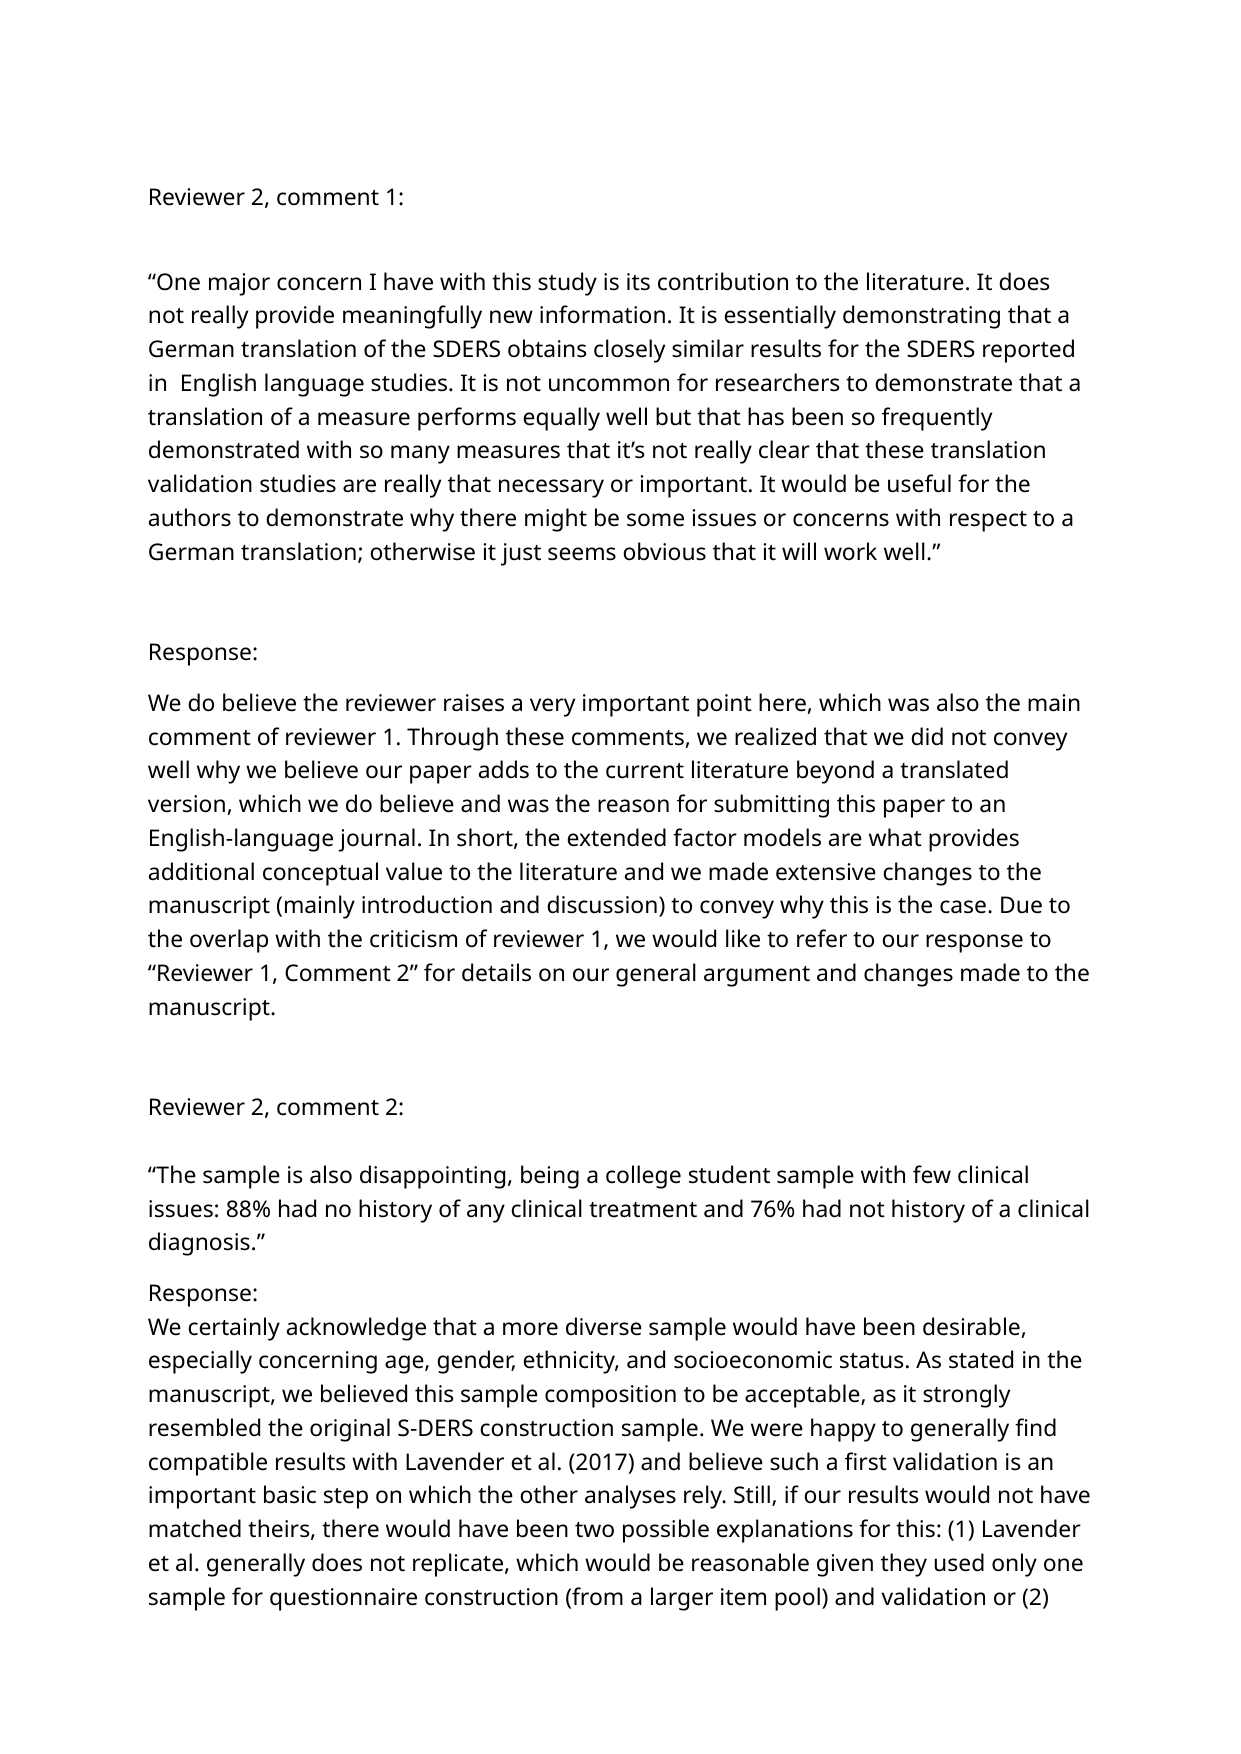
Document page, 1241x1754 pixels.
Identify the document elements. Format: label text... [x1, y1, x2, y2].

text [148, 1277, 1093, 1612]
text Reviewer 2, comment 2: “The sample is also disappointing, being a college student sample with few clinical issues: 88% had no history of any clinical treatment and 76% had not history of a clinical diagnosis.” [148, 1091, 1093, 1258]
text “One major concern I have with this study is its contribution to the literature. It does not really provide meaningfully new information. It is essentially demonstrating that a German translation of the SDERS obtains closely similar results for the SDERS reported in English language studies. It is not uncommon for researchers to demonstrate that a translation of a measure performs equally well but that has been so frequently demonstrated with so many measures that it’s not really clear that these translation validation studies are really that necessary or important. It would be useful for the authors to demonstrate why there might be some issues or concerns with respect to a German translation; otherwise it just seems obvious that it will work well.” [148, 266, 1093, 567]
text Response: [148, 636, 1093, 668]
text Reviewer 2, comment 1: [148, 148, 1093, 246]
text We do believe the reviewer raises a very important point here, which was also the main comment of reviewer 1. Through these comments, we realized that we did not convey well why we believe our paper adds to the current literature beyond a translated version, which we do believe and was the reason for submitting this paper to an English-language journal. In short, the extended factor models are what provides additional conceptual value to the literature and we made extensive changes to the manuscript (mainly introduction and discussion) to convey why this is the case. Due to the overlap with the criticism of reviewer 1, we would like to refer to our response to “Reviewer 1, Comment 2” for details on our general argument and changes made to the manuscript. [148, 687, 1093, 1022]
